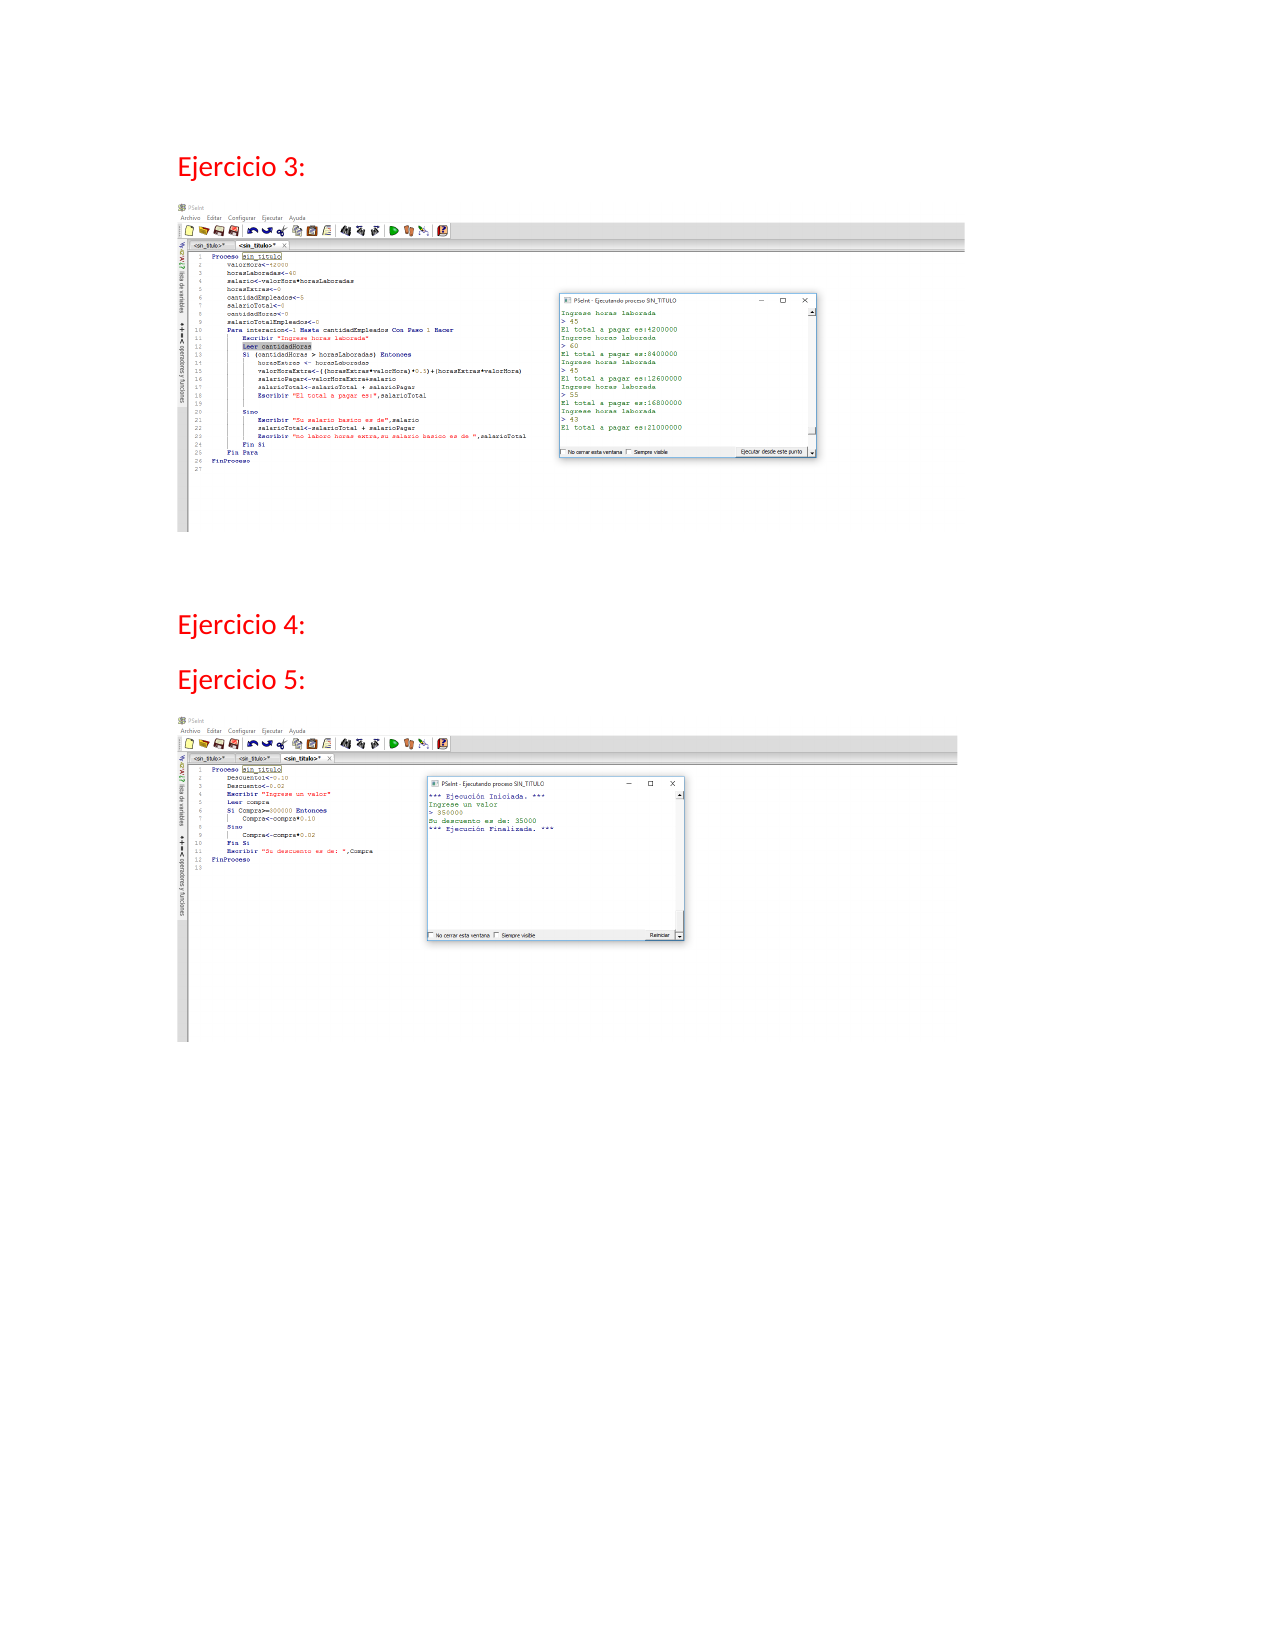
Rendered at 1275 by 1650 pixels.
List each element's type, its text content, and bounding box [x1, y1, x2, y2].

text Ejercicio 5: [177, 661, 1098, 697]
text Ejercicio 3: [177, 148, 1098, 183]
picture [177, 202, 965, 532]
picture [177, 716, 958, 1042]
text Ejercicio 4: [177, 606, 1098, 641]
